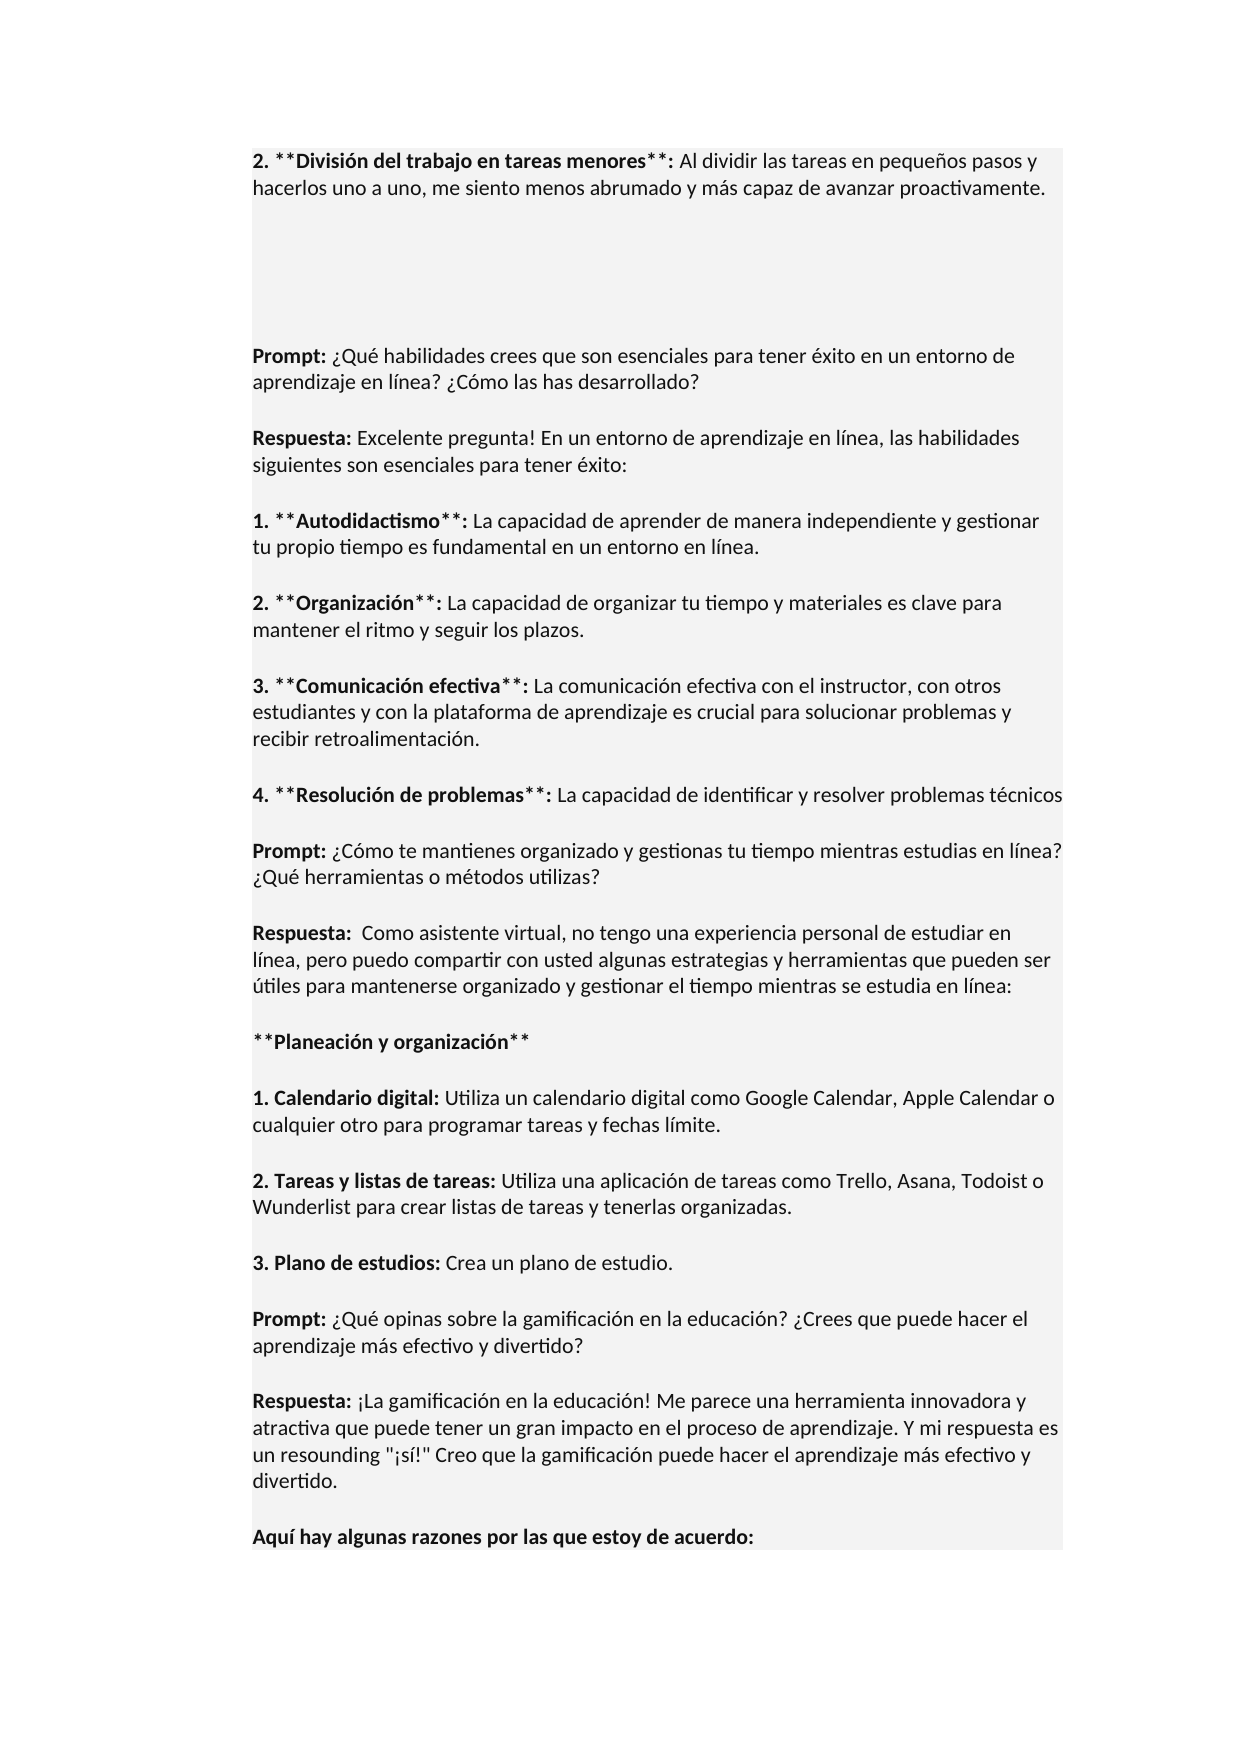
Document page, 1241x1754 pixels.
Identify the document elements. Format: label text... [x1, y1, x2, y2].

text 3. Plano de estudios: Crea un plano de estudio. [252, 1249, 1063, 1276]
text Respuesta: ¡La gamificación en la educación! Me parece una herramienta innovadora y atractiva que puede tener un gran impacto en el proceso de aprendizaje. Y mi respuesta es un resounding "¡sí!" Creo que la gamificación puede hacer el aprendizaje más efectivo y divertido. [252, 1388, 1063, 1494]
text 3. **Comunicación efectiva**: La comunicación efectiva con el instructor, con otros estudiantes y con la plataforma de aprendizaje es crucial para solucionar problemas y recibir retroalimentación. [252, 672, 1063, 752]
text 2. **Organización**: La capacidad de organizar tu tiempo y materiales es clave para mantener el ritmo y seguir los plazos. [252, 589, 1063, 643]
text Prompt: ¿Cómo te mantienes organizado y gestionas tu tiempo mientras estudias en línea? ¿Qué herramientas o métodos utilizas? [252, 837, 1063, 890]
text Respuesta: Como asistente virtual, no tengo una experiencia personal de estudiar en línea, pero puedo compartir con usted algunas estrategias y herramientas que pueden ser útiles para mantenerse organizado y gestionar el tiempo mientras se estudia en línea: [252, 919, 1063, 999]
text Aquí hay algunas razones por las que estoy de acuerdo: [252, 1523, 1063, 1550]
text 1. **Autodidactismo**: La capacidad de aprender de manera independiente y gestionar tu propio tiempo es fundamental en un entorno en línea. [252, 507, 1063, 560]
text Respuesta: Excelente pregunta! En un entorno de aprendizaje en línea, las habilidades siguientes son esenciales para tener éxito: [252, 424, 1063, 478]
text 2. Tareas y listas de tareas: Utiliza una aplicación de tareas como Trello, Asana, Todoist o Wunderlist para crear listas de tareas y tenerlas organizadas. [252, 1167, 1063, 1220]
text **Planeación y organización** [252, 1028, 1063, 1055]
text 1. Calendario digital: Utiliza un calendario digital como Google Calendar, Apple Calendar o cualquier otro para programar tareas y fechas límite. [252, 1084, 1063, 1138]
text Prompt: ¿Qué opinas sobre la gamificación en la educación? ¿Crees que puede hacer el aprendizaje más efectivo y divertido? [252, 1305, 1063, 1358]
text 2. **División del trabajo en tareas menores**: Al dividir las tareas en pequeños pasos y hacerlos uno a uno, me siento menos abrumado y más capaz de avanzar proactivamente. [252, 148, 1063, 201]
text 4. **Resolución de problemas**: La capacidad de identificar y resolver problemas técnicos [252, 781, 1063, 808]
text Prompt: ¿Qué habilidades crees que son esenciales para tener éxito en un entorno de aprendizaje en línea? ¿Cómo las has desarrollado? [252, 342, 1063, 395]
